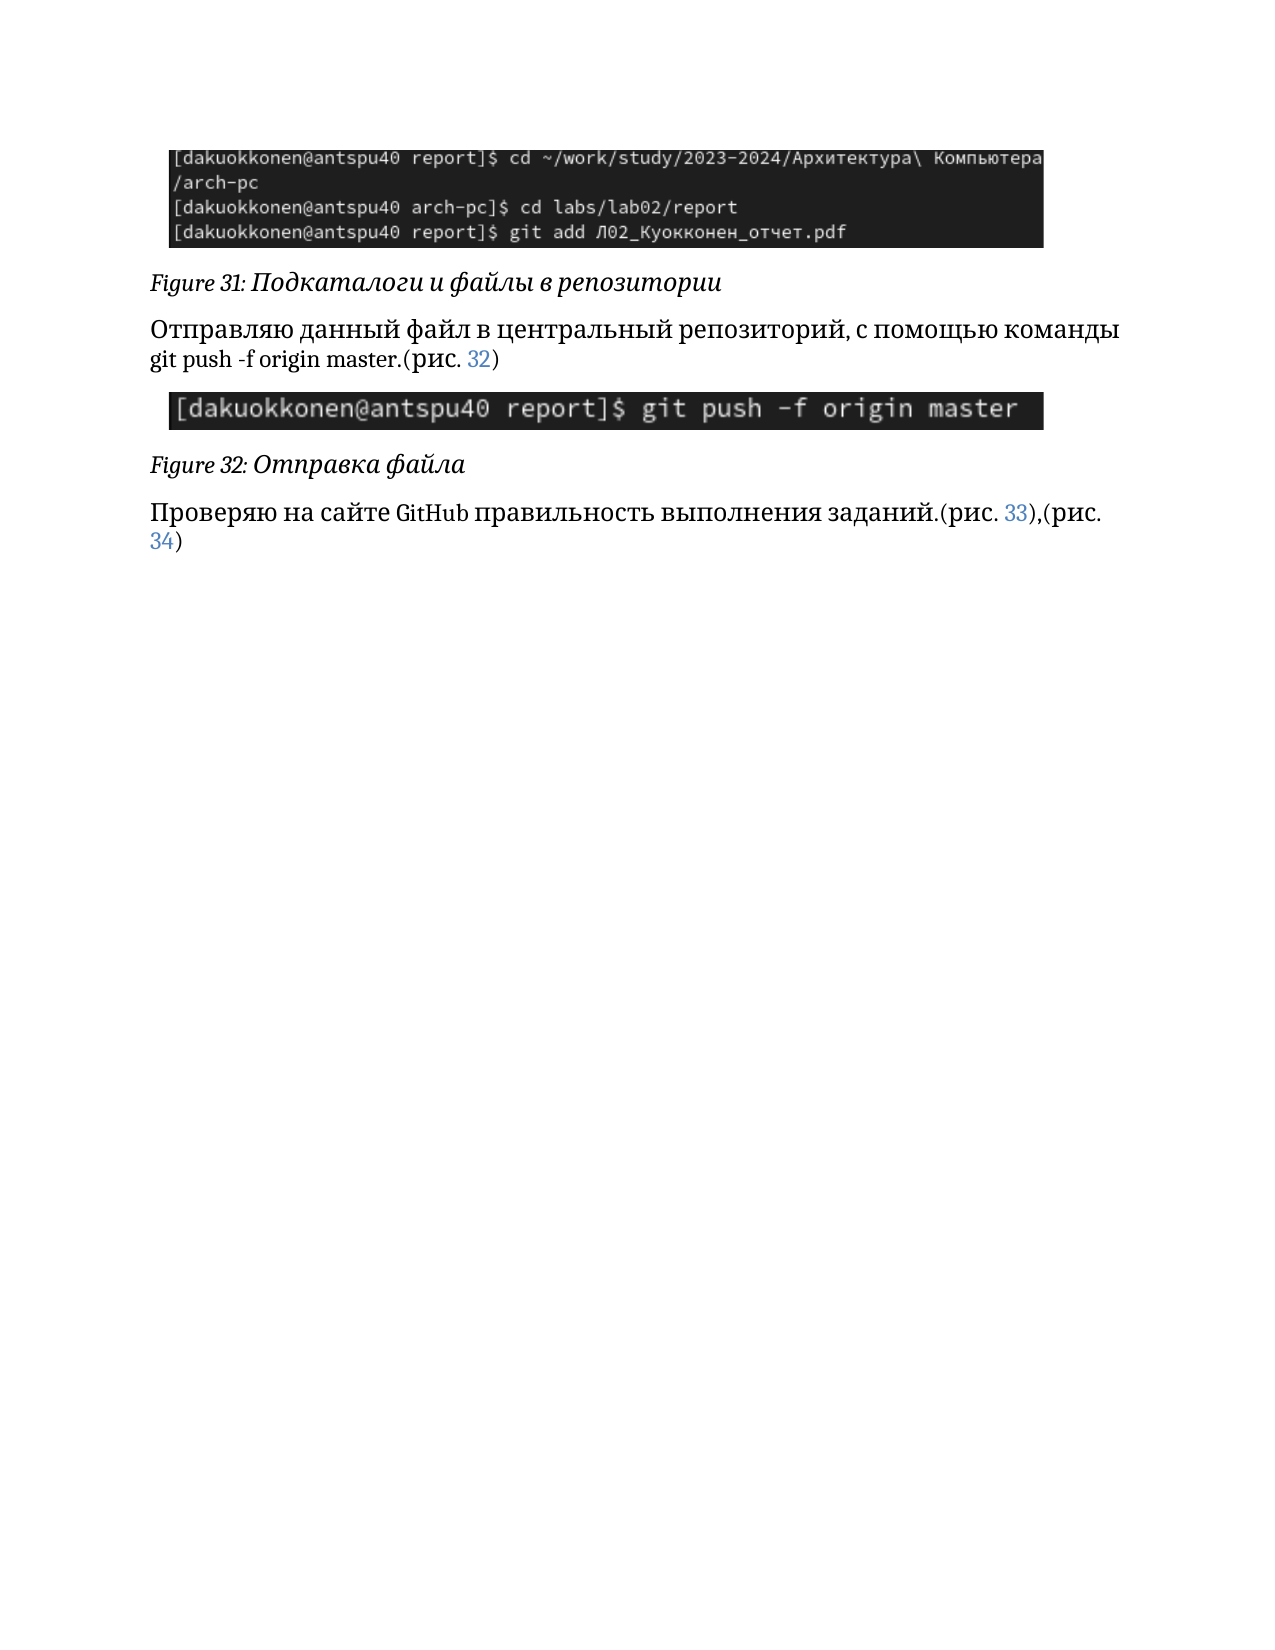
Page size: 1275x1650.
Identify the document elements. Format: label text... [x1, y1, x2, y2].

picture [168, 150, 1044, 248]
picture [168, 392, 1044, 430]
text Проверяю на сайте GitHub правильность выполнения заданий.(рис. 33),(рис. 34) [150, 498, 1125, 556]
text Отправляю данный файл в центральный репозиторий, с помощью команды git push -f origin master.(рис. 32) [150, 316, 1125, 374]
text Figure 32: Отправка файла [150, 451, 1125, 480]
text Figure 31: Подкаталоги и файлы в репозитории [150, 269, 1125, 297]
